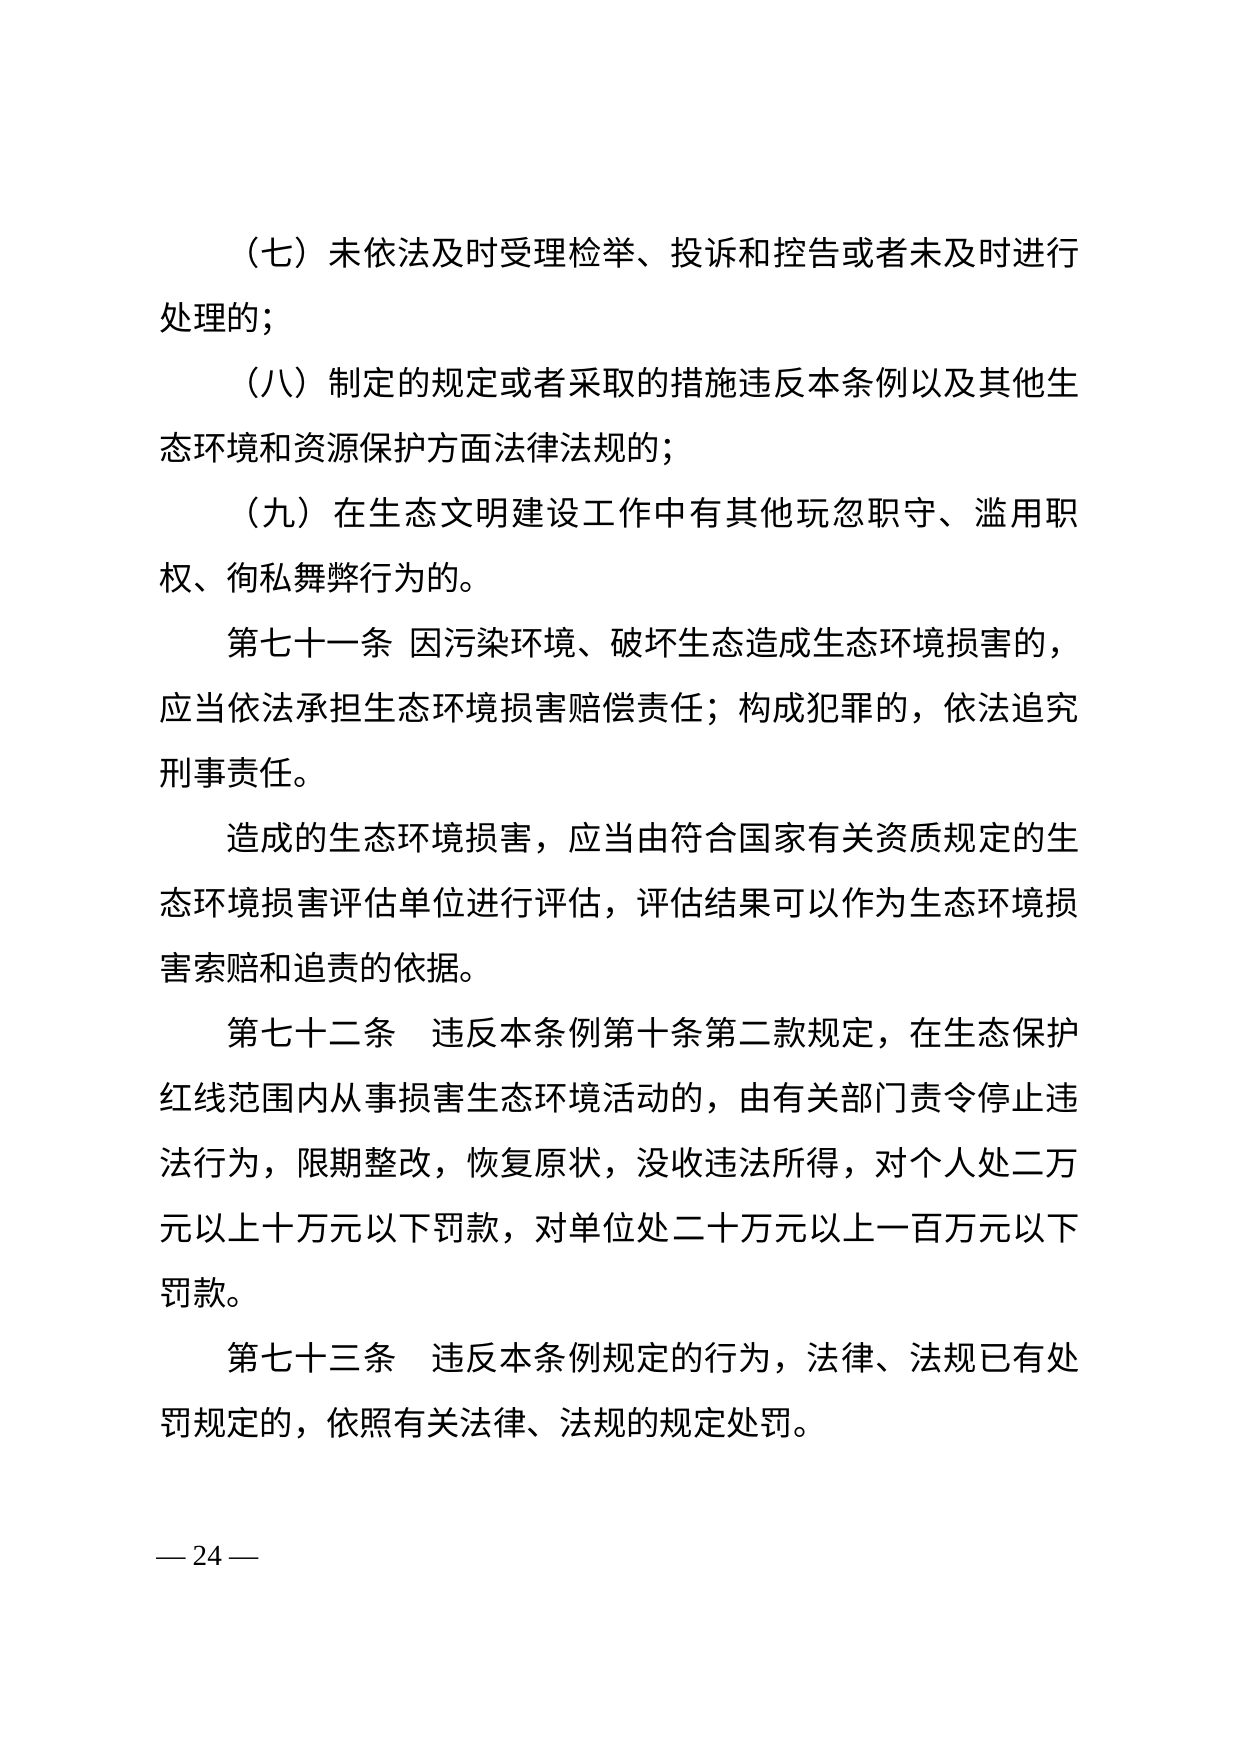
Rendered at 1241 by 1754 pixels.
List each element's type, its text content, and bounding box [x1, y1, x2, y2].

text （九）在生态文明建设工作中有其他玩忽职守、滥用职权、徇私舞弊行为的。 [159, 487, 1081, 617]
text （七）未依法及时受理检举、投诉和控告或者未及时进行处理的； [159, 227, 1081, 357]
text 第七十三条 违反本条例规定的行为，法律、法规已有处罚规定的，依照有关法律、法规的规定处罚。 [159, 1332, 1081, 1462]
text 第七十二条 违反本条例第十条第二款规定，在生态保护红线范围内从事损害生态环境活动的，由有关部门责令停止违法行为，限期整改，恢复原状，没收违法所得，对个人处二万元以上十万元以下罚款，对单位处二十万元以上一百万元以下罚款。 [159, 1007, 1081, 1332]
text 第七十一条 因污染环境、破坏生态造成生态环境损害的，应当依法承担生态环境损害赔偿责任；构成犯罪的，依法追究刑事责任。 [159, 617, 1081, 812]
text 造成的生态环境损害，应当由符合国家有关资质规定的生态环境损害评估单位进行评估，评估结果可以作为生态环境损害索赔和追责的依据。 [159, 812, 1081, 1007]
text （八）制定的规定或者采取的措施违反本条例以及其他生态环境和资源保护方面法律法规的； [159, 357, 1081, 487]
